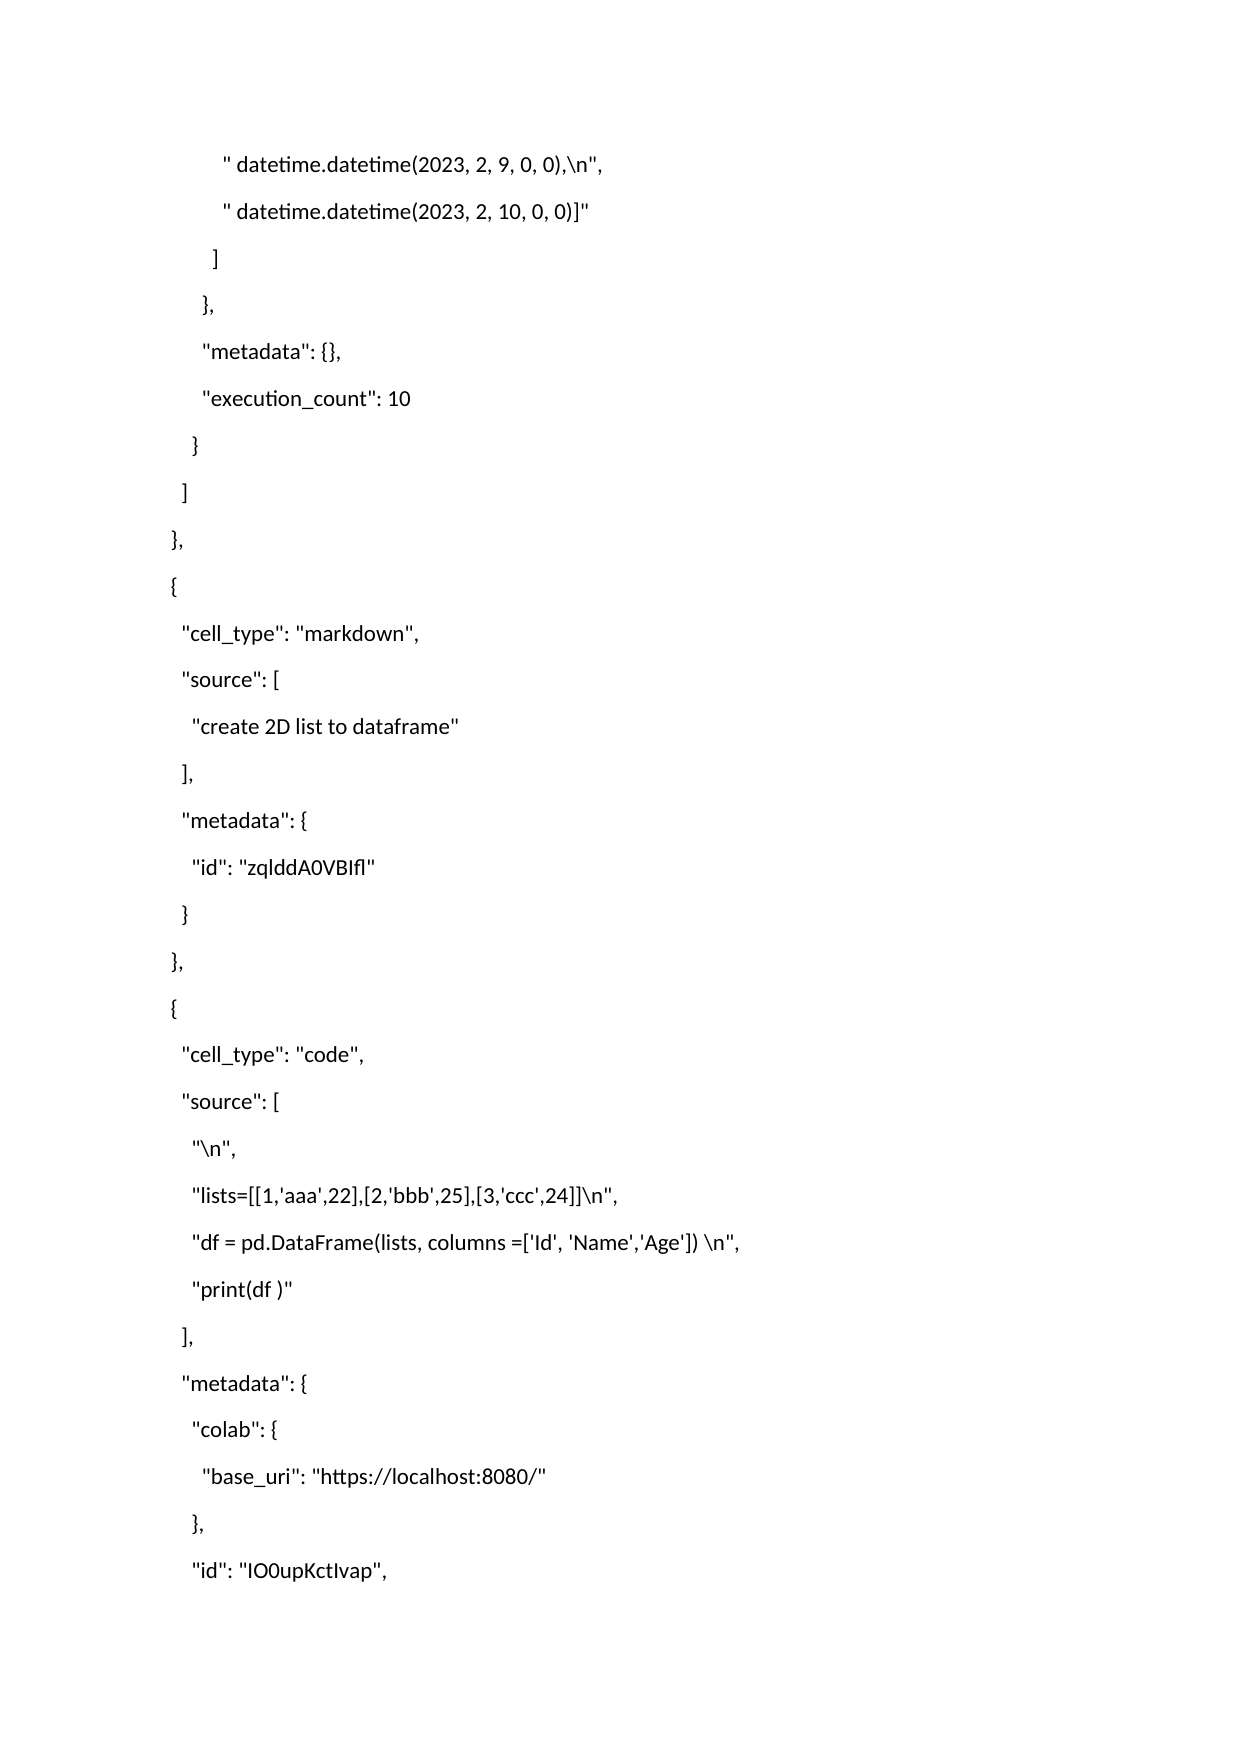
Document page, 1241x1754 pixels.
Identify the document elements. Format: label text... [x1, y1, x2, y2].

text ], [150, 759, 1090, 787]
text "cell_type": "code", [150, 1041, 1090, 1069]
text "lists=[[1,'aaa',22],[2,'bbb',25],[3,'ccc',24]]\n", [150, 1181, 1090, 1209]
text "metadata": { [150, 806, 1090, 834]
text "execution_count": 10 [150, 384, 1090, 412]
text } [150, 900, 1090, 928]
text { [150, 994, 1090, 1022]
text " datetime.datetime(2023, 2, 9, 0, 0),\n", [150, 150, 1090, 178]
text "metadata": { [150, 1369, 1090, 1397]
text "id": "zqlddA0VBIfl" [150, 853, 1090, 881]
text "create 2D list to dataframe" [150, 712, 1090, 741]
text "colab": { [150, 1416, 1090, 1444]
text "df = pd.DataFrame(lists, columns =['Id', 'Name','Age']) \n", [150, 1228, 1090, 1256]
text }, [150, 525, 1090, 553]
text }, [150, 291, 1090, 319]
text "\n", [150, 1134, 1090, 1162]
text ] [150, 244, 1090, 272]
text } [150, 431, 1090, 459]
text "cell_type": "markdown", [150, 619, 1090, 647]
text }, [150, 947, 1090, 975]
text ], [150, 1322, 1090, 1350]
text "source": [ [150, 1087, 1090, 1116]
text "id": "IO0upKctIvap", [150, 1556, 1090, 1584]
text { [150, 572, 1090, 600]
text ] [150, 478, 1090, 506]
text "metadata": {}, [150, 337, 1090, 366]
text " datetime.datetime(2023, 2, 10, 0, 0)]" [150, 197, 1090, 225]
text }, [150, 1509, 1090, 1537]
text "base_uri": "https://localhost:8080/" [150, 1462, 1090, 1491]
text "print(df )" [150, 1275, 1090, 1303]
text "source": [ [150, 666, 1090, 694]
